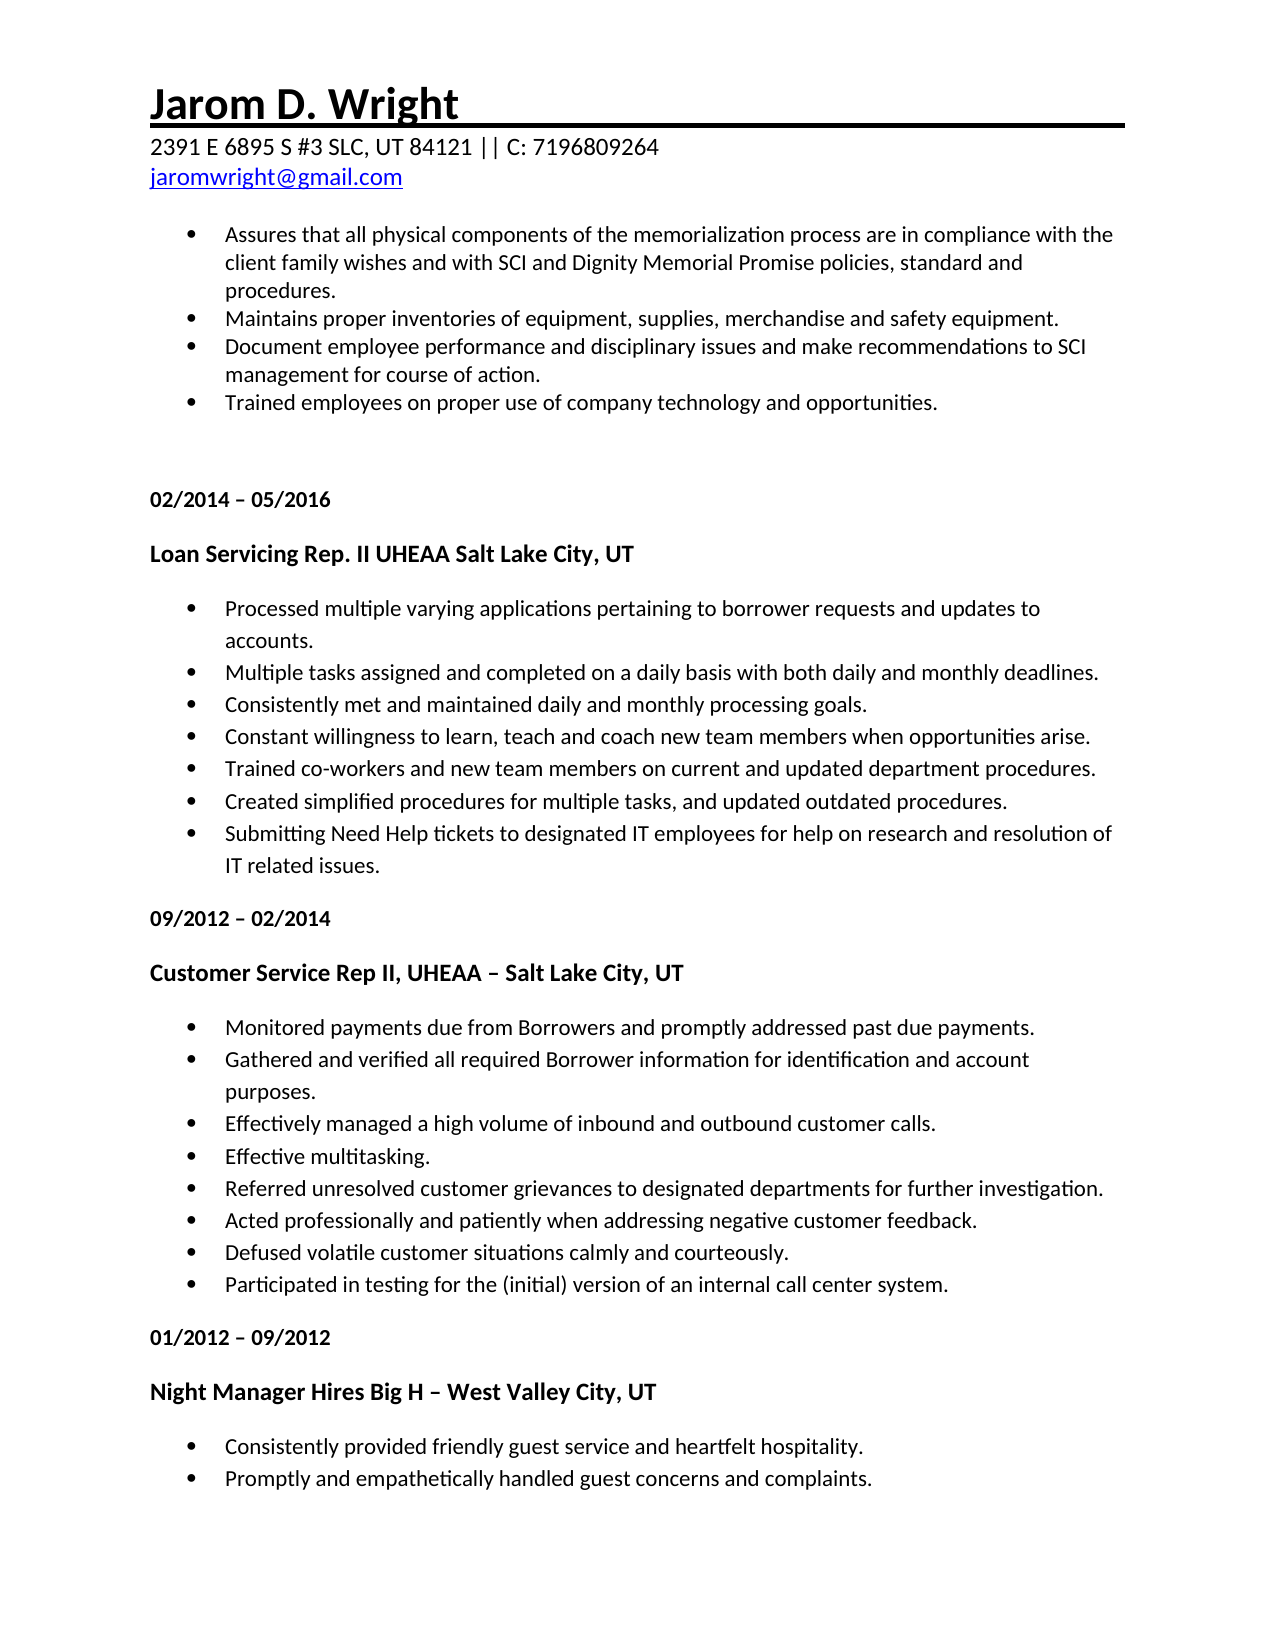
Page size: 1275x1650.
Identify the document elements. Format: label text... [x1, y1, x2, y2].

text Customer Service Rep II, UHEAA – Salt Lake City, UT [150, 957, 1125, 988]
list Document employee performance and disciplinary issues and make recommendations to SCI management for course of action. [187, 332, 1125, 388]
text 09/2012 – 02/2014 [150, 904, 1125, 932]
list Assures that all physical components of the memorialization process are in compliance with the client family wishes and with SCI and Dignity Memorial Promise policies, standard and procedures. [187, 220, 1125, 304]
list Promptly and empathetically handled guest concerns and complaints. [187, 1464, 1125, 1493]
list Consistently provided friendly guest service and heartfelt hospitality. [187, 1432, 1125, 1460]
text Night Manager Hires Big H – West Valley City, UT [150, 1377, 1125, 1407]
list Consistently met and maintained daily and monthly processing goals. [187, 690, 1125, 718]
list Effective multitasking. [187, 1142, 1125, 1170]
list Acted professionally and patiently when addressing negative customer feedback. [187, 1206, 1125, 1234]
list Submitting Need Help tickets to designated IT employees for help on research and resolution of IT related issues. [187, 819, 1125, 879]
list Participated in testing for the (initial) version of an internal call center system. [187, 1271, 1125, 1298]
text 02/2014 – 05/2016 [150, 485, 1125, 513]
list Defused volatile customer situations calmly and courteously. [187, 1238, 1125, 1266]
list Monitored payments due from Borrowers and promptly addressed past due payments. [187, 1013, 1125, 1041]
list Constant willingness to learn, teach and coach new team members when opportunities arise. [187, 722, 1125, 750]
list Trained co-workers and new team members on current and updated department procedures. [187, 754, 1125, 783]
list Gathered and verified all required Borrower information for identification and account purposes. [187, 1045, 1125, 1105]
list Maintains proper inventories of equipment, supplies, merchandise and safety equipment. [187, 304, 1125, 332]
list Created simplified procedures for multiple tasks, and updated outdated procedures. [187, 787, 1125, 815]
list Referred unresolved customer grievances to designated departments for further investigation. [187, 1174, 1125, 1202]
list Multiple tasks assigned and completed on a daily basis with both daily and monthly deadlines. [187, 658, 1125, 686]
list Processed multiple varying applications pertaining to borrower requests and updates to accounts. [187, 594, 1125, 654]
list Effectively managed a high volume of inbound and outbound customer calls. [187, 1109, 1125, 1138]
text 01/2012 – 09/2012 [150, 1323, 1125, 1352]
list Trained employees on proper use of company technology and opportunities. [187, 388, 1125, 416]
text Loan Servicing Rep. II UHEAA Salt Lake City, UT [150, 538, 1125, 568]
